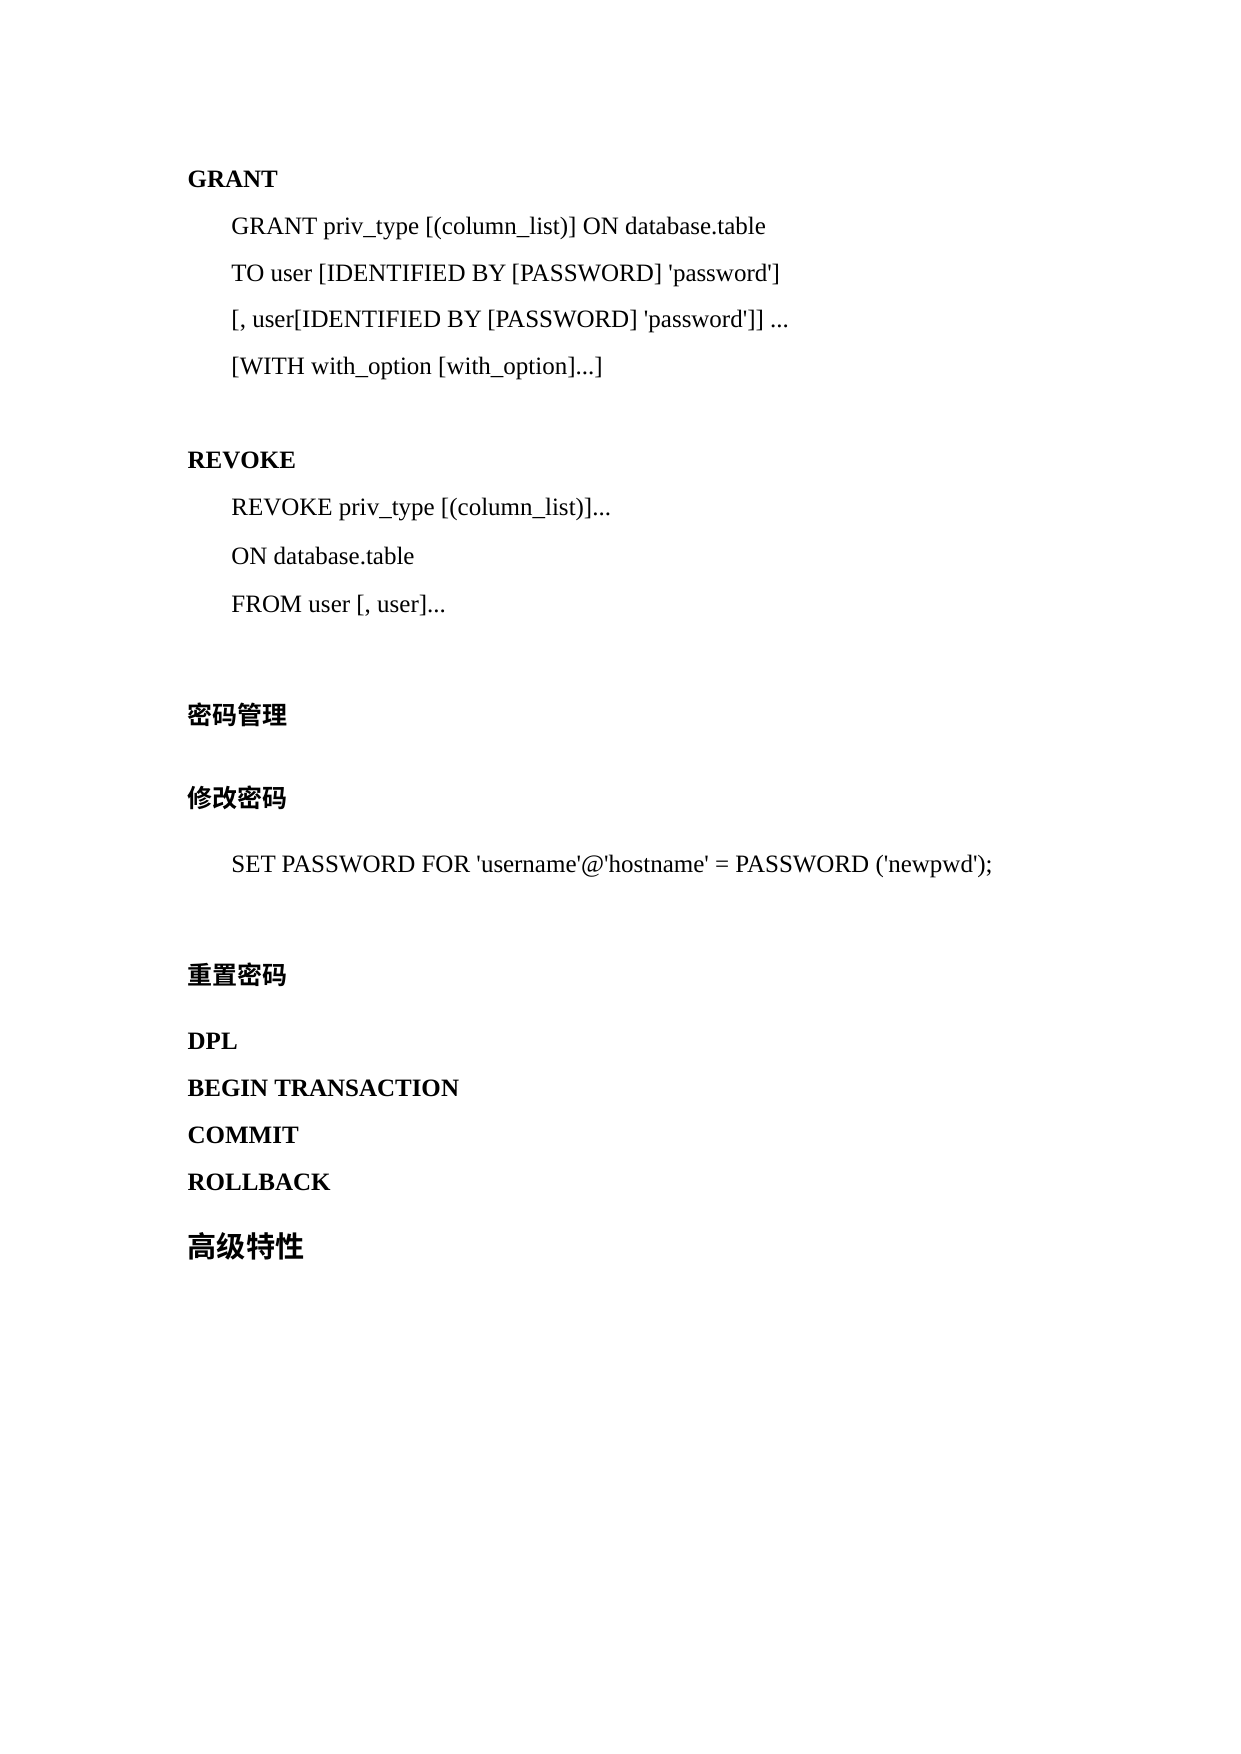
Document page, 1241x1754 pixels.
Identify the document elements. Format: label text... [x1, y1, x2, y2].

subtitle 密码管理 [187, 681, 1053, 746]
text [WITH with_option [with_option]...] [187, 349, 1053, 382]
text REVOKE priv_type [(column_list)]... ON database.table FROM user [, user]... [187, 490, 1053, 620]
subtitle REVOKE [187, 443, 1053, 476]
text TO user [IDENTIFIED BY [PASSWORD] 'password'] [187, 256, 1053, 288]
subtitle 修改密码 [187, 764, 1053, 829]
subtitle ROLLBACK [187, 1165, 1053, 1198]
subtitle 高级特性 [187, 1212, 1053, 1277]
text GRANT priv_type [(column_list)] ON database.table [187, 209, 1053, 241]
text [, user[IDENTIFIED BY [PASSWORD] 'password']] ... [187, 303, 1053, 335]
subtitle DPL [187, 1024, 1053, 1057]
text SET PASSWORD FOR 'username'@'hostname' = PASSWORD ('newpwd'); [187, 848, 1053, 880]
subtitle GRANT [187, 162, 1053, 194]
subtitle 重置密码 [187, 941, 1053, 1006]
subtitle COMMIT [187, 1118, 1053, 1151]
subtitle BEGIN TRANSACTION [187, 1071, 1053, 1104]
